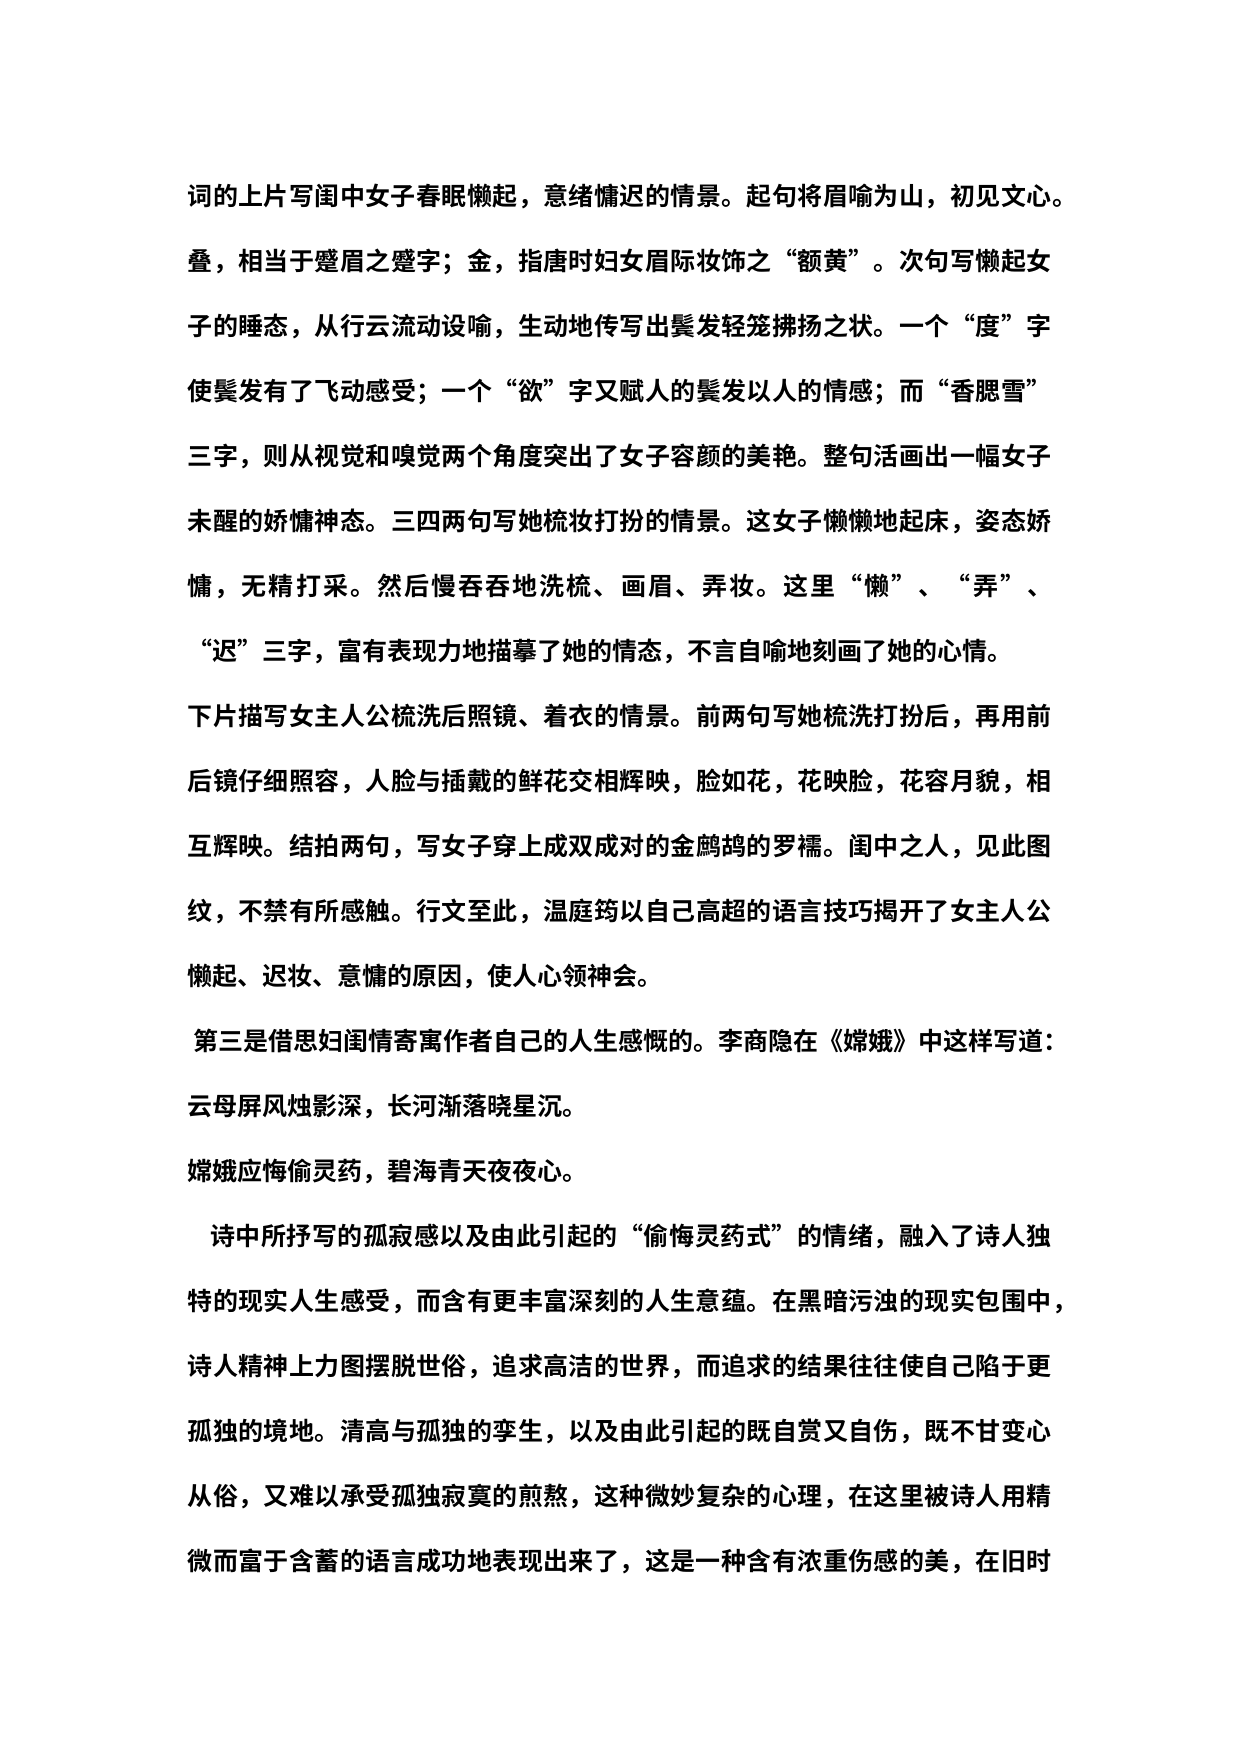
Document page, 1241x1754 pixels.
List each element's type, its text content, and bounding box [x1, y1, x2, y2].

text 下片描写女主人公梳洗后照镜、着衣的情景。前两句写她梳洗打扮后，再用前后镜仔细照容，人脸与插戴的鲜花交相辉映，脸如花，花映脸，花容月貌，相互辉映。结拍两句，写女子穿上成双成对的金鹧鸪的罗襦。闺中之人，见此图纹，不禁有所感触。行文至此，温庭筠以自己高超的语言技巧揭开了女主人公懒起、迟妆、意慵的原因，使人心领神会。 [187, 682, 1053, 1007]
text 词的上片写闺中女子春眠懒起，意绪慵迟的情景。起句将眉喻为山，初见文心。叠，相当于蹙眉之蹙字；金，指唐时妇女眉际妆饰之“额黄”。次句写懒起女子的睡态，从行云流动设喻，生动地传写出鬓发轻笼拂扬之状。一个“度”字使鬓发有了飞动感受；一个“欲”字又赋人的鬓发以人的情感；而“香腮雪”三字，则从视觉和嗅觉两个角度突出了女子容颜的美艳。整句活画出一幅女子未醒的娇慵神态。三四两句写她梳妆打扮的情景。这女子懒懒地起床，姿态娇慵，无精打采。然后慢吞吞地洗梳、画眉、弄妆。这里“懒”、“弄”、“迟”三字，富有表现力地描摹了她的情态，不言自喻地刻画了她的心情。 [187, 162, 1053, 682]
text 云母屏风烛影深，长河渐落晓星沉。 [187, 1072, 1053, 1137]
text 第三是借思妇闺情寄寓作者自己的人生感慨的。李商隐在《嫦娥》中这样写道： [187, 1007, 1053, 1072]
text 嫦娥应悔偷灵药，碧海青天夜夜心。 [187, 1137, 1053, 1202]
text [187, 1202, 1053, 1592]
